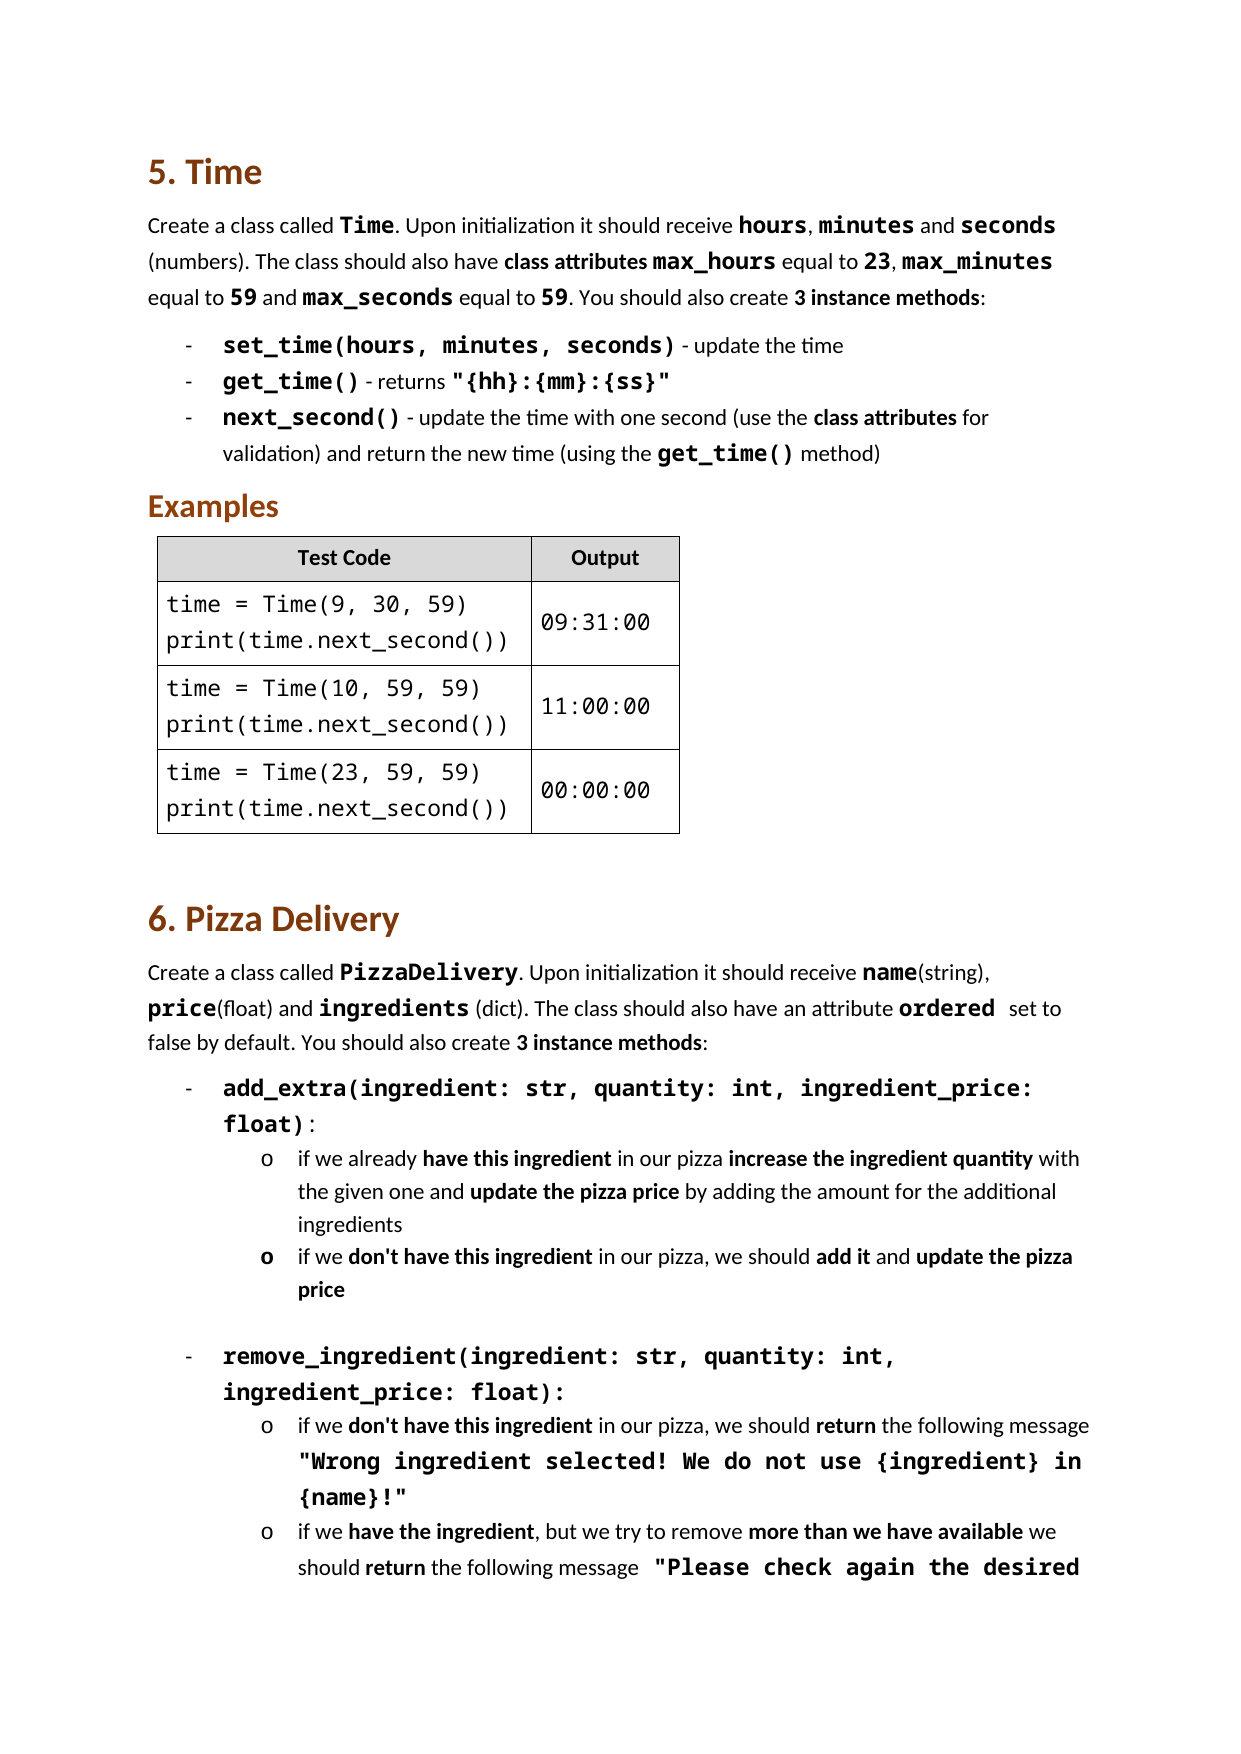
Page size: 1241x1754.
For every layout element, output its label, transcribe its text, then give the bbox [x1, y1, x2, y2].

table_header Test Code [158, 537, 531, 581]
table_cell 11:00:00 [532, 666, 679, 749]
subtitle Examples [148, 485, 1093, 526]
table_cell time = Time(23, 59, 59) print(time.next_second()) [158, 750, 531, 833]
table_cell 00:00:00 [532, 750, 679, 833]
table_cell 09:31:00 [532, 582, 679, 665]
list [260, 1517, 1093, 1582]
table_cell time = Time(10, 59, 59) print(time.next_second()) [158, 666, 531, 749]
subtitle Pizza Delivery [148, 895, 1093, 941]
list if we don't have this ingredient in our pizza, we should add it and update the pizza price [260, 1242, 1093, 1303]
list add_extra(ingredient: str, quantity: int, ingredient_price: float): [185, 1072, 1093, 1139]
table_cell time = Time(9, 30, 59) print(time.next_second()) [158, 582, 531, 665]
list get_time() - returns "{hh}:{mm}:{ss}" [185, 365, 1093, 396]
list next_second() - update the time with one second (use the class attributes for validation) and return the new time (using the get_time() method) [185, 401, 1093, 468]
list remove_ingredient(ingredient: str, quantity: int, ingredient_price: float): [185, 1339, 1093, 1407]
subtitle Time [148, 148, 1093, 193]
list if we already have this ingredient in our pizza increase the ingredient quantity with the given one and update the pizza price by adding the amount for the additional ingredients [260, 1144, 1093, 1238]
text Create a class called Time. Upon initialization it should receive hours, minutes and seconds (numbers). The class should also have class attributes max_hours equal to 23, max_minutes equal to 59 and max_seconds equal to 59. You should also create 3 instance methods: [148, 209, 1093, 312]
text Create a class called PizzaDelivery. Upon initialization it should receive name(string), price(float) and ingredients (dict). The class should also have an attribute ordered set to false by default. You should also create 3 instance methods: [148, 956, 1093, 1056]
list if we don't have this ingredient in our pizza, we should return the following message "Wrong ingredient selected! We do not use {ingredient} in {name}!" [260, 1411, 1093, 1512]
table_header Output [532, 537, 679, 581]
list set_time(hours, minutes, seconds) - update the time [185, 329, 1093, 360]
